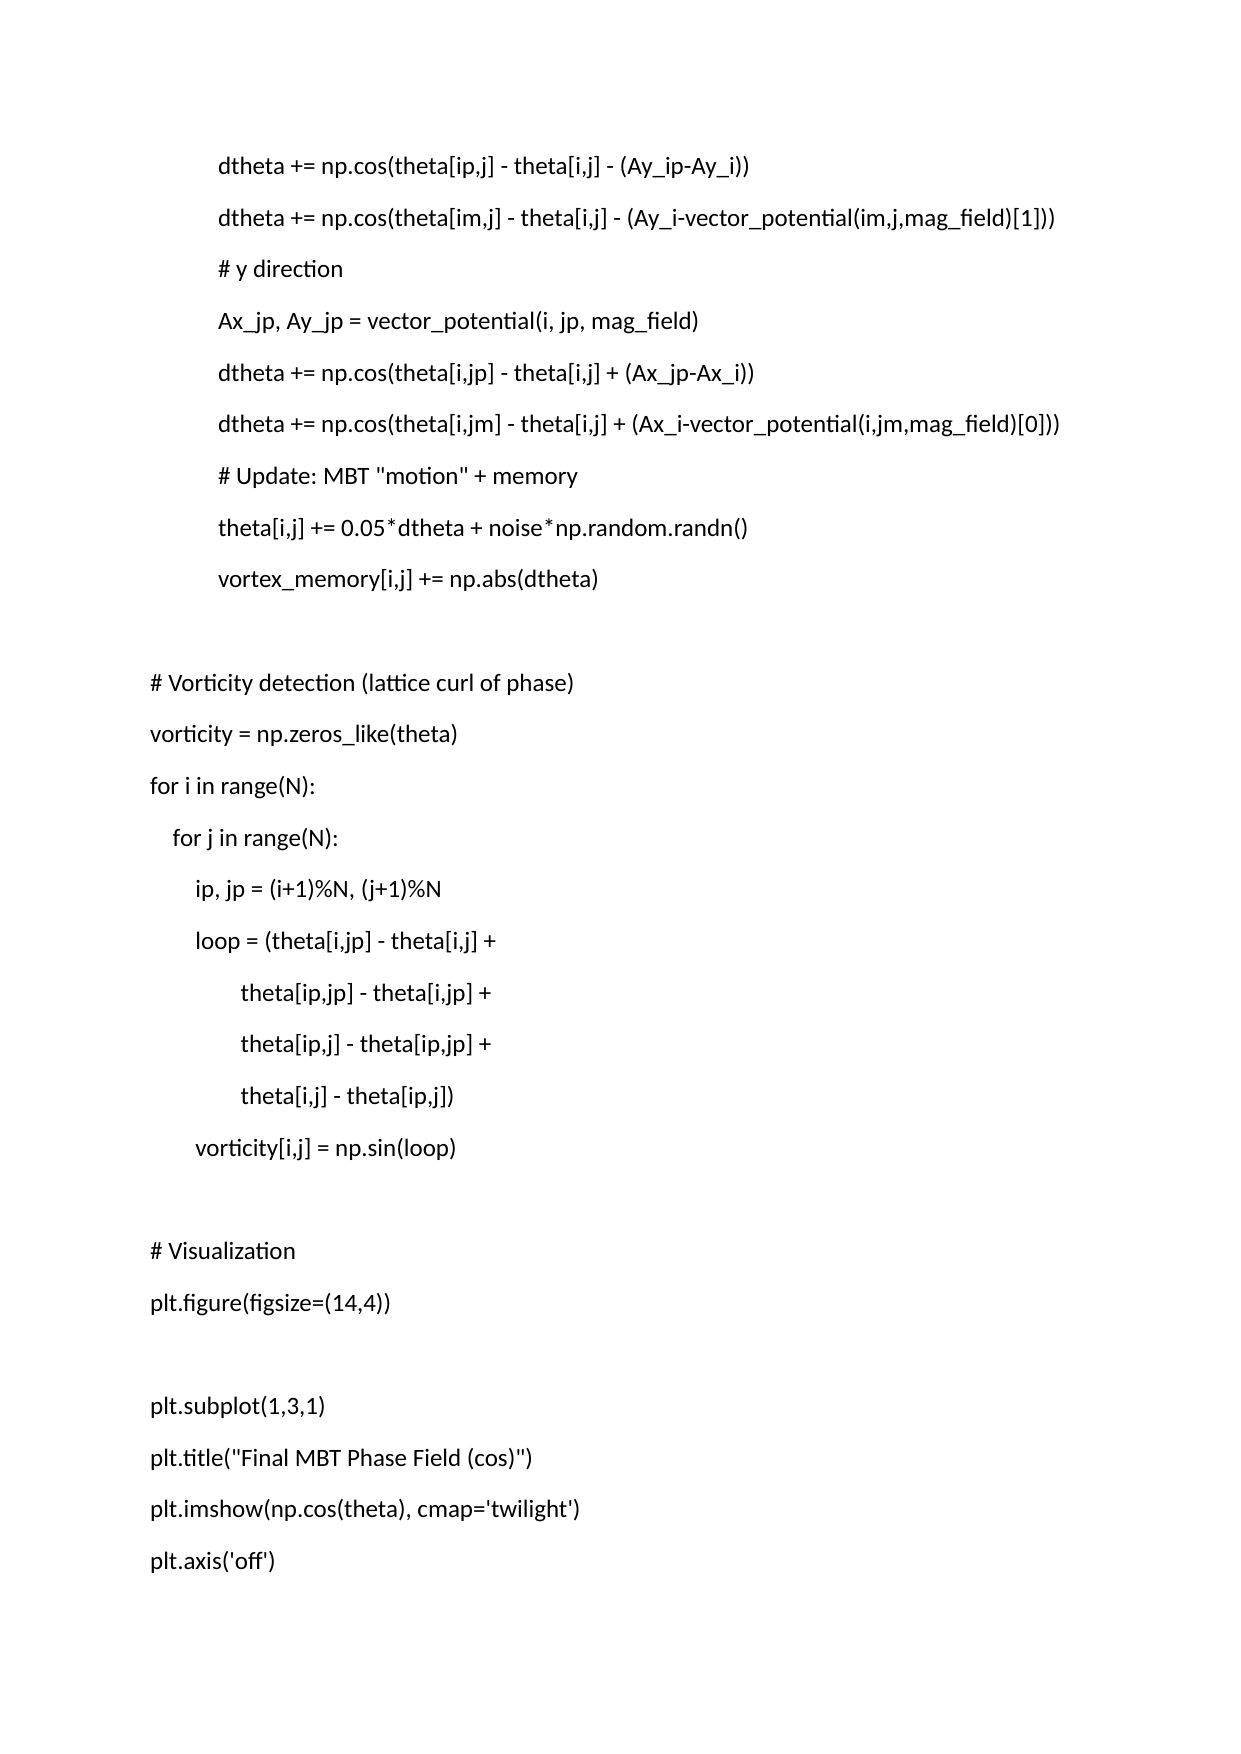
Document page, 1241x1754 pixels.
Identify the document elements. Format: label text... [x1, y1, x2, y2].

text theta[i,j] - theta[ip,j]) [150, 1080, 1090, 1111]
text theta[i,j] += 0.05*dtheta + noise*np.random.randn() [150, 512, 1090, 542]
text dtheta += np.cos(theta[ip,j] - theta[i,j] - (Ay_ip-Ay_i)) [150, 150, 1090, 181]
text dtheta += np.cos(theta[i,jp] - theta[i,j] + (Ax_jp-Ax_i)) [150, 357, 1090, 387]
text for j in range(N): [150, 822, 1090, 852]
text plt.figure(figsize=(14,4)) [150, 1287, 1090, 1317]
text vorticity = np.zeros_like(theta) [150, 718, 1090, 749]
text plt.imshow(np.cos(theta), cmap='twilight') [150, 1493, 1090, 1524]
text # Update: MBT "motion" + memory [150, 460, 1090, 491]
text # y direction [150, 253, 1090, 284]
text theta[ip,jp] - theta[i,jp] + [150, 977, 1090, 1007]
text plt.title("Final MBT Phase Field (cos)") [150, 1442, 1090, 1472]
text dtheta += np.cos(theta[i,jm] - theta[i,j] + (Ax_i-vector_potential(i,jm,mag_field)[0])) [150, 408, 1090, 439]
text # Visualization [150, 1235, 1090, 1266]
text for i in range(N): [150, 770, 1090, 801]
text dtheta += np.cos(theta[im,j] - theta[i,j] - (Ay_i-vector_potential(im,j,mag_field)[1])) [150, 202, 1090, 232]
text # Vorticity detection (lattice curl of phase) [150, 667, 1090, 697]
text plt.axis('off') [150, 1545, 1090, 1576]
text ip, jp = (i+1)%N, (j+1)%N [150, 873, 1090, 904]
text plt.subplot(1,3,1) [150, 1390, 1090, 1421]
text vortex_memory[i,j] += np.abs(dtheta) [150, 563, 1090, 594]
text theta[ip,j] - theta[ip,jp] + [150, 1028, 1090, 1059]
text loop = (theta[i,jp] - theta[i,j] + [150, 925, 1090, 956]
text vorticity[i,j] = np.sin(loop) [150, 1132, 1090, 1162]
text Ax_jp, Ay_jp = vector_potential(i, jp, mag_field) [150, 305, 1090, 336]
